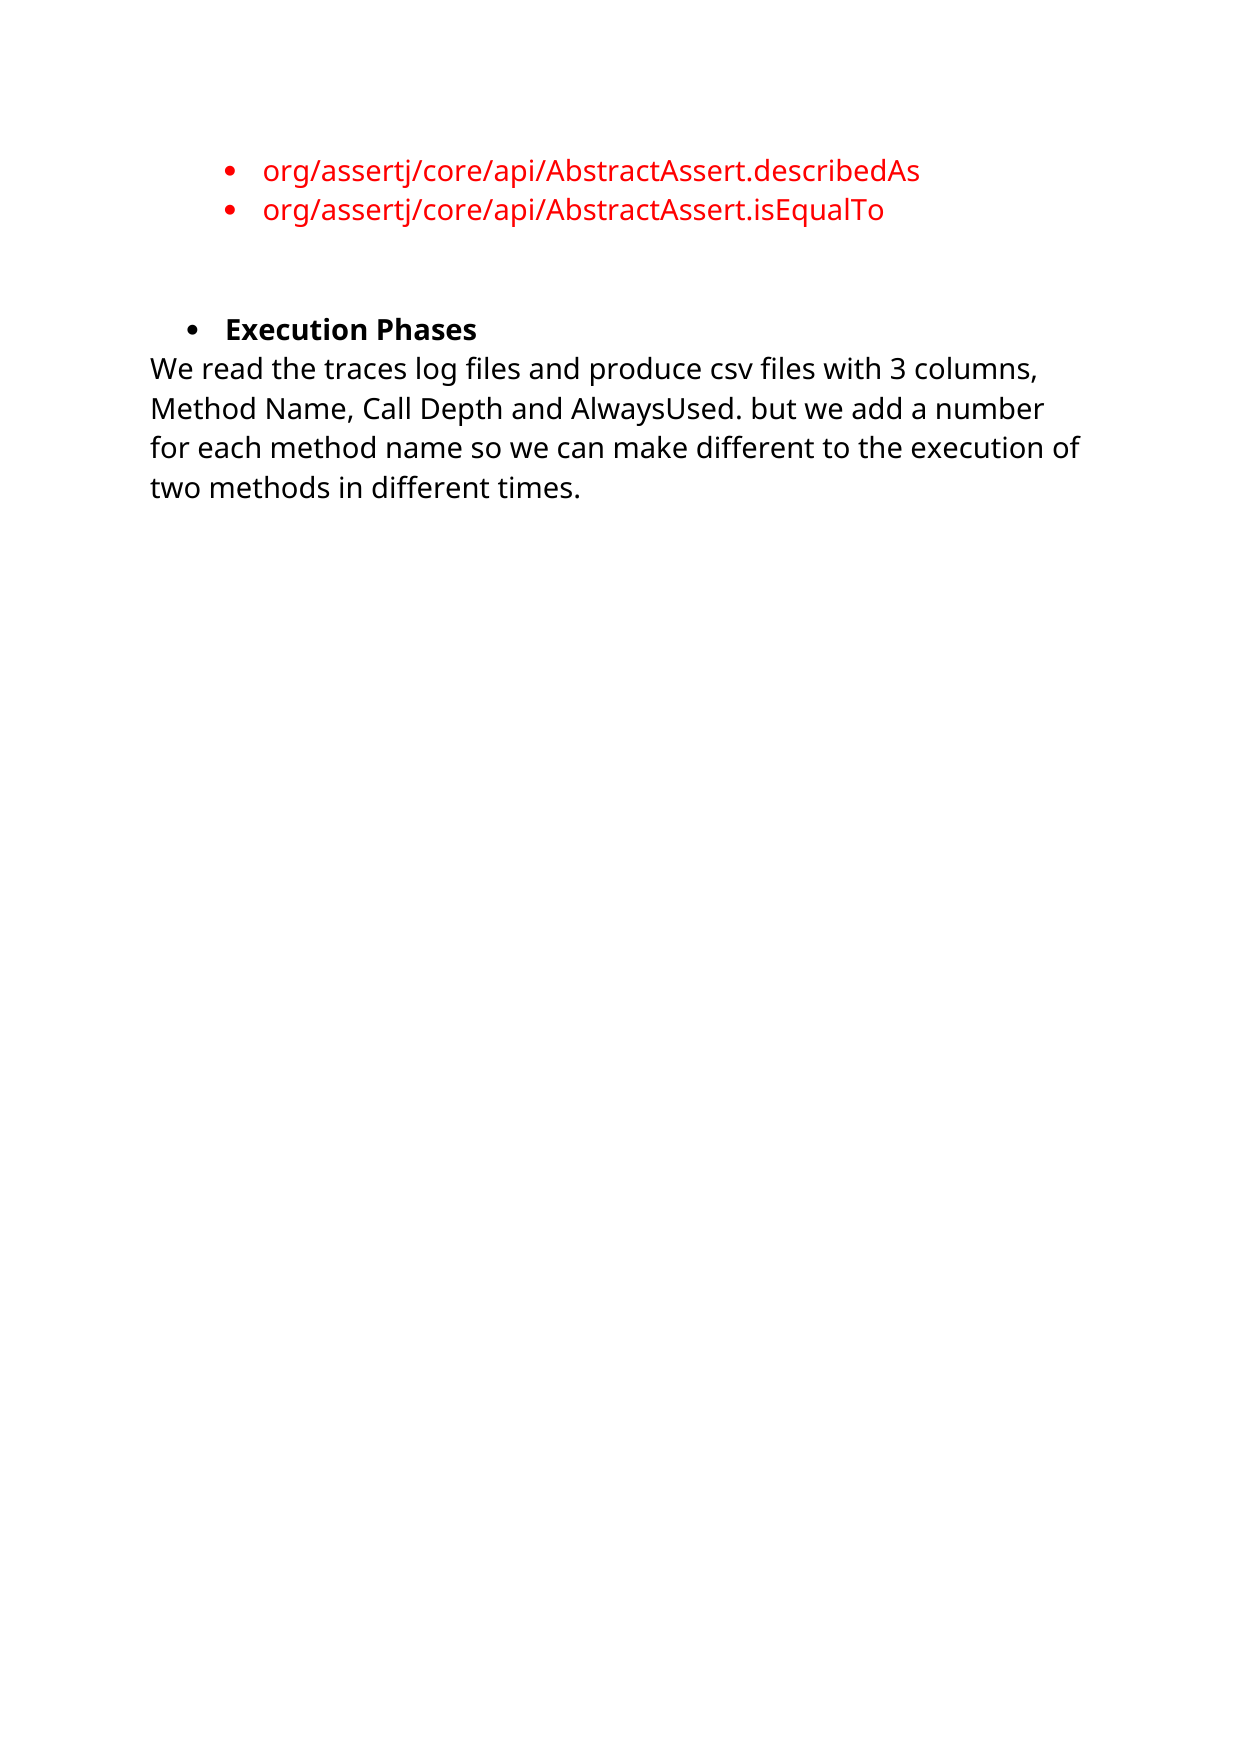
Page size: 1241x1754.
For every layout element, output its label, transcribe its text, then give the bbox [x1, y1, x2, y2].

list org/assertj/core/api/AbstractAssert.isEqualTo [225, 190, 1090, 229]
subtitle Execution Phases [187, 309, 1090, 348]
list org/assertj/core/api/AbstractAssert.describedAs [225, 150, 1090, 190]
text We read the traces log files and produce csv files with 3 columns, Method Name, Call Depth and AlwaysUsed. but we add a number for each method name so we can make different to the execution of two methods in different times. [150, 348, 1090, 507]
